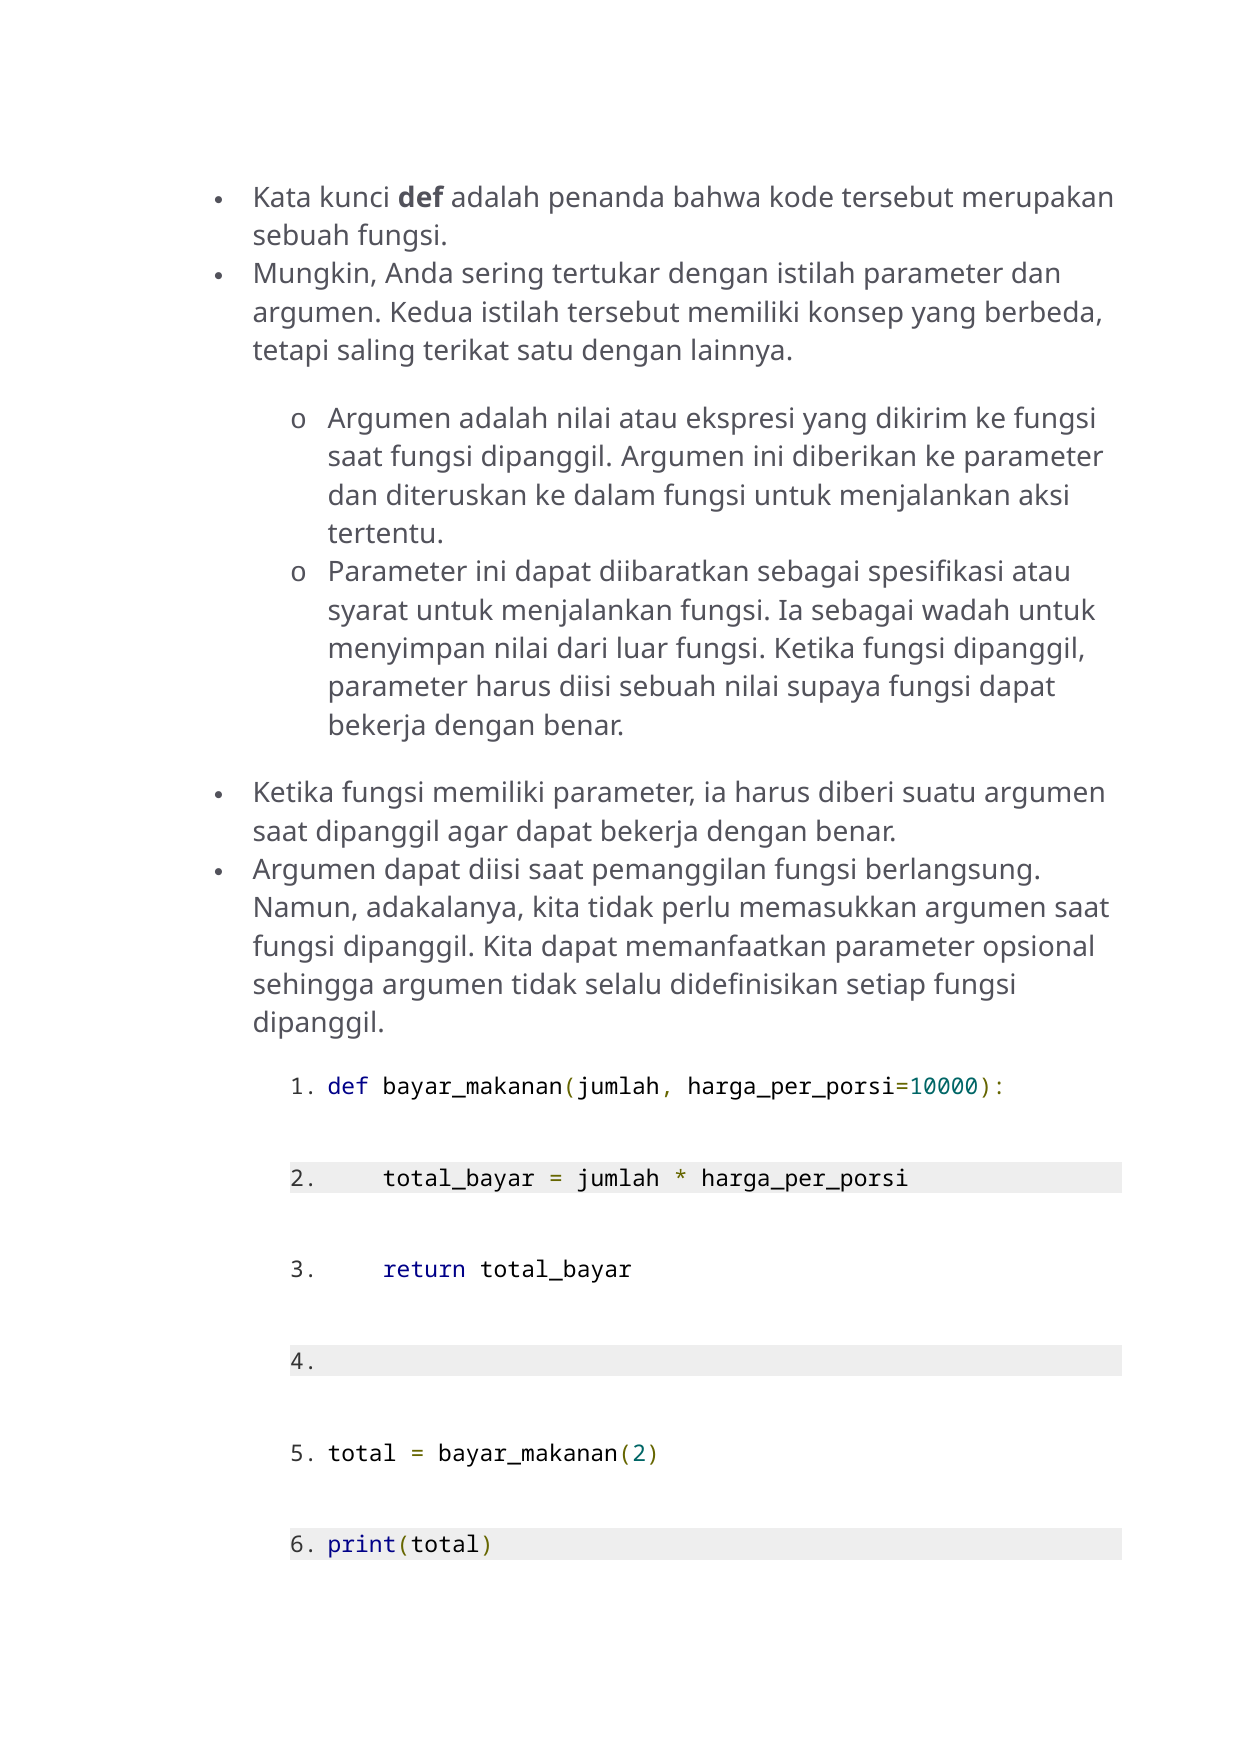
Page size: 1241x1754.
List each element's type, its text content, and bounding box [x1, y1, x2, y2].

list Ketika fungsi memiliki parameter, ia harus diberi suatu argumen saat dipanggil agar dapat bekerja dengan benar. [215, 773, 1122, 849]
list total_bayar = jumlah * harga_per_porsi [290, 1162, 1122, 1193]
list print(total) [290, 1528, 1122, 1560]
list def bayar_makanan(jumlah, harga_per_porsi=10000): [290, 1070, 1122, 1101]
list return total_bayar [290, 1253, 1122, 1285]
list total = bayar_makanan(2) [290, 1437, 1122, 1468]
list Kata kunci def adalah penanda bahwa kode tersebut merupakan sebuah fungsi. [215, 177, 1122, 254]
list Argumen adalah nilai atau ekspresi yang dikirim ke fungsi saat fungsi dipanggil. Argumen ini diberikan ke parameter dan diteruskan ke dalam fungsi untuk menjalankan aksi tertentu. [290, 398, 1122, 552]
list Parameter ini dapat diibaratkan sebagai spesifikasi atau syarat untuk menjalankan fungsi. Ia sebagai wadah untuk menyimpan nilai dari luar fungsi. Ketika fungsi dipanggil, parameter harus diisi sebuah nilai supaya fungsi dapat bekerja dengan benar. [290, 552, 1122, 743]
list Argumen dapat diisi saat pemanggilan fungsi berlangsung. Namun, adakalanya, kita tidak perlu memasukkan argumen saat fungsi dipanggil. Kita dapat memanfaatkan parameter opsional sehingga argumen tidak selalu didefinisikan setiap fungsi dipanggil. [215, 849, 1122, 1041]
list Mungkin, Anda sering tertukar dengan istilah parameter dan argumen. Kedua istilah tersebut memiliki konsep yang berbeda, tetapi saling terikat satu dengan lainnya. [215, 254, 1122, 369]
